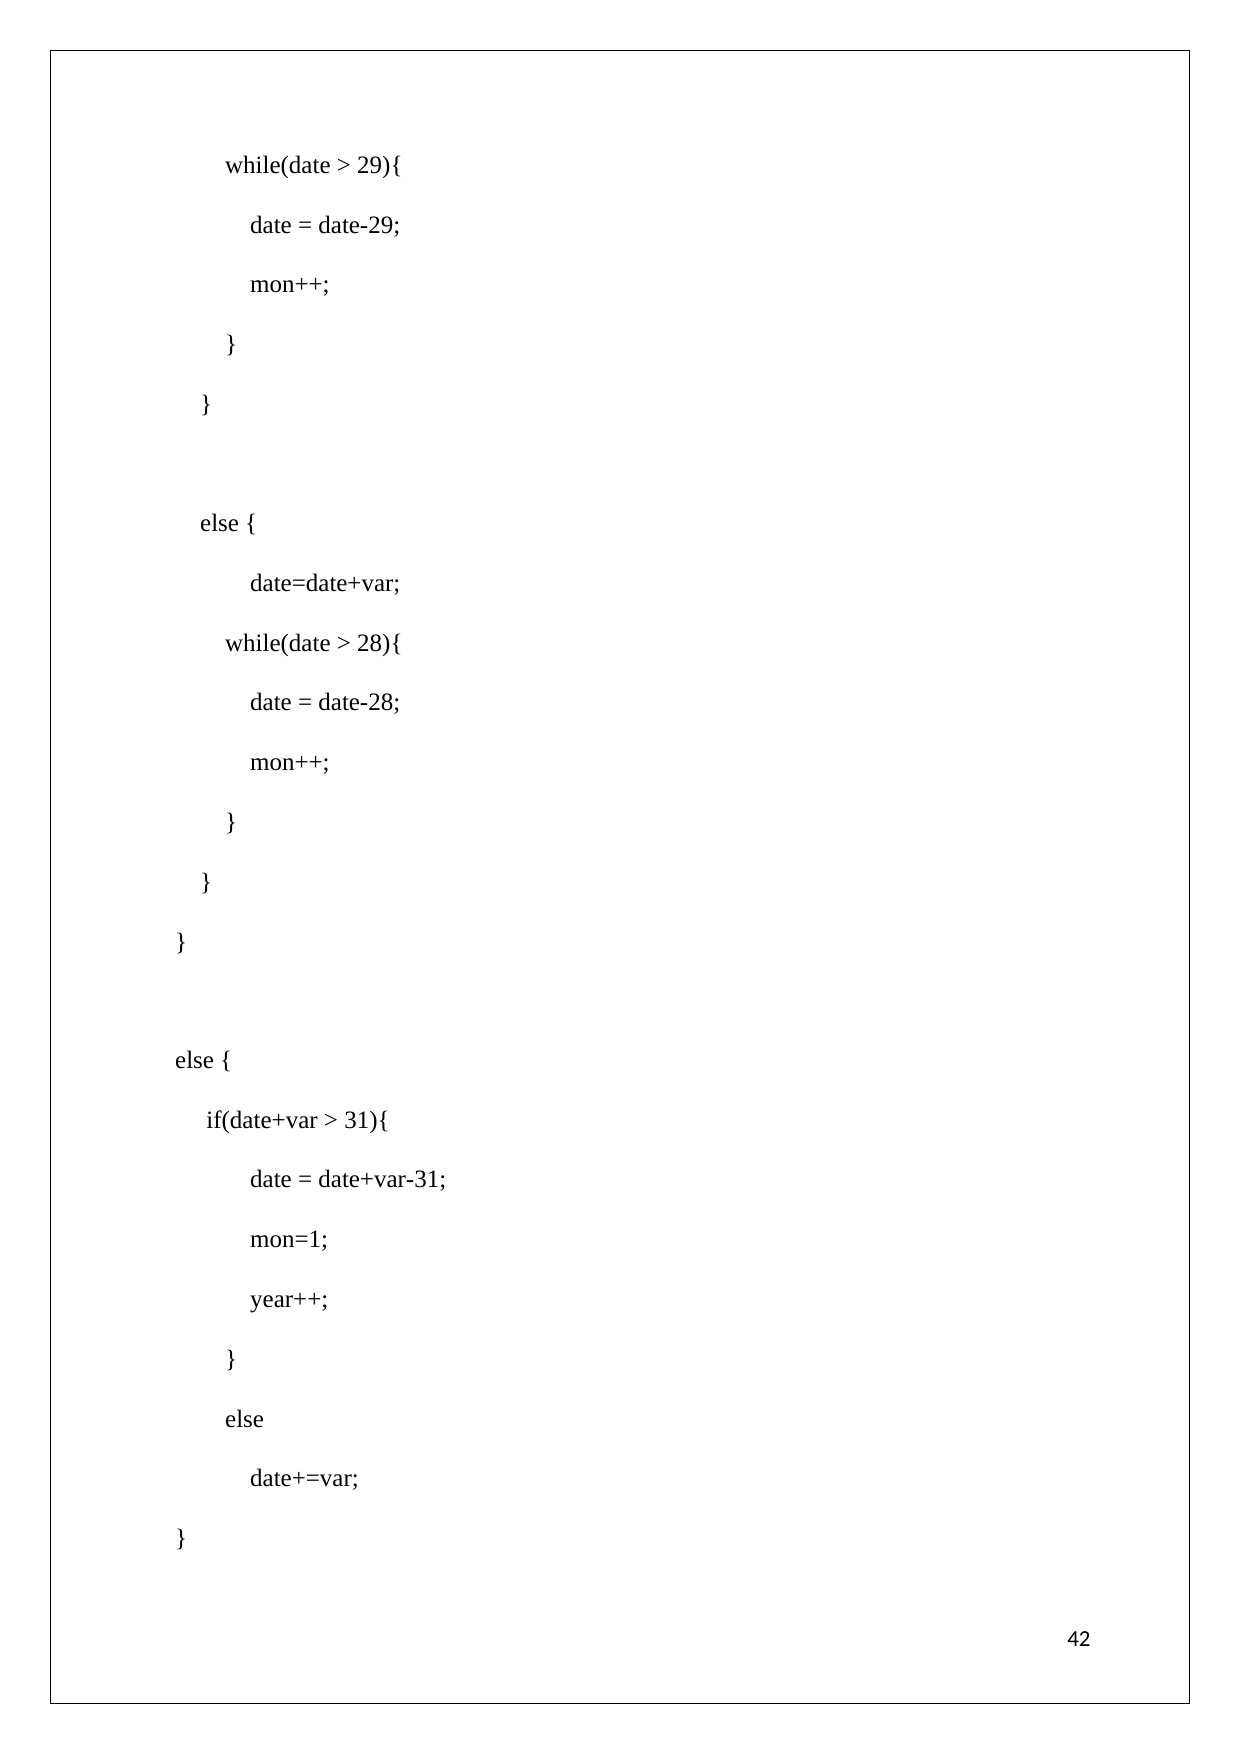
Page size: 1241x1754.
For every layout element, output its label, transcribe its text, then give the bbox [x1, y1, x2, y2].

text } [150, 329, 1090, 358]
text } [150, 867, 1090, 896]
text } [150, 389, 1090, 418]
text mon++; [150, 269, 1090, 298]
text date = date+var-31; [150, 1164, 1090, 1193]
text date=date+var; [150, 568, 1090, 597]
text date = date-29; [150, 210, 1090, 238]
text while(date > 29){ [150, 150, 1090, 179]
text } [150, 1344, 1090, 1373]
text else { [150, 508, 1090, 537]
text while(date > 28){ [150, 628, 1090, 656]
text date = date-28; [150, 687, 1090, 716]
text else { [150, 1045, 1090, 1074]
text } [150, 1523, 1090, 1552]
text year++; [150, 1284, 1090, 1313]
text } [150, 807, 1090, 836]
text mon++; [150, 747, 1090, 776]
text mon=1; [150, 1224, 1090, 1253]
text else [150, 1404, 1090, 1432]
text date+=var; [150, 1463, 1090, 1492]
text if(date+var > 31){ [150, 1105, 1090, 1133]
text } [150, 927, 1090, 955]
